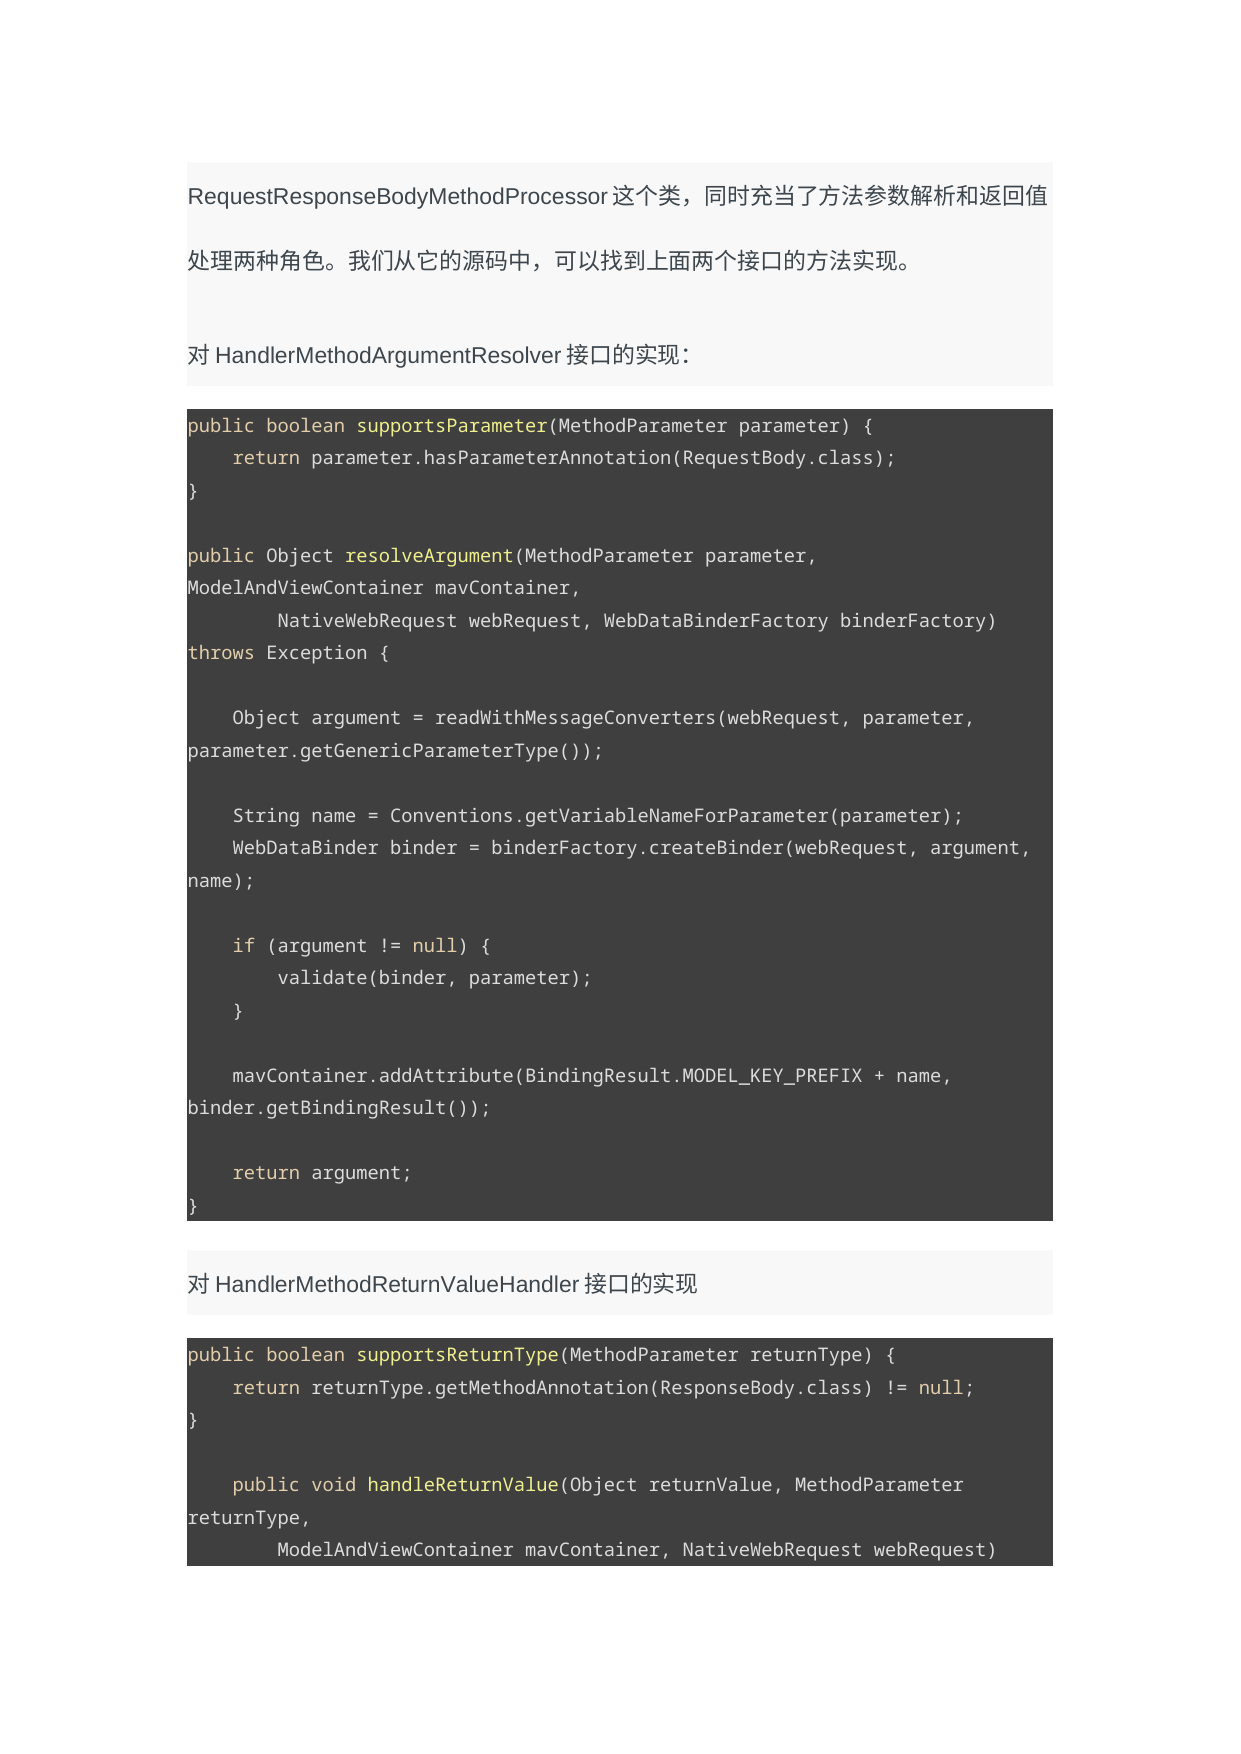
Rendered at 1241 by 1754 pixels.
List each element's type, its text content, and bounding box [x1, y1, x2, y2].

text return parameter.hasParameterAnnotation(RequestBody.class); [187, 441, 1053, 474]
text } [187, 1189, 1053, 1221]
text WebDataBinder binder = binderFactory.createBinder(webRequest, argument, name); [187, 831, 1053, 896]
text String name = Conventions.getVariableNameForParameter(parameter); [187, 799, 1053, 831]
text Object argument = readWithMessageConverters(webRequest, parameter, parameter.getGenericParameterType()); [187, 701, 1053, 766]
text public Object resolveArgument(MethodParameter parameter, ModelAndViewContainer mavContainer, [187, 539, 1053, 604]
text return returnType.getMethodAnnotation(ResponseBody.class) != null; [187, 1371, 1053, 1403]
text NativeWebRequest webRequest, WebDataBinderFactory binderFactory) throws Exception { [187, 604, 1053, 669]
text public void handleReturnValue(Object returnValue, MethodParameter returnType, [187, 1468, 1053, 1533]
text } [187, 1403, 1053, 1436]
text 对HandlerMethodReturnValueHandler接口的实现 [187, 1250, 1053, 1315]
text 对HandlerMethodArgumentResolver接口的实现： [187, 321, 1053, 386]
text mavContainer.addAttribute(BindingResult.MODEL_KEY_PREFIX + name, binder.getBindingResult()); [187, 1059, 1053, 1124]
text public boolean supportsParameter(MethodParameter parameter) { [187, 409, 1053, 441]
text if (argument != null) { [187, 929, 1053, 961]
text validate(binder, parameter); [187, 961, 1053, 994]
text public boolean supportsReturnType(MethodParameter returnType) { [187, 1338, 1053, 1371]
text ModelAndViewContainer mavContainer, NativeWebRequest webRequest) [187, 1533, 1053, 1566]
text } [187, 994, 1053, 1026]
text RequestResponseBodyMethodProcessor这个类，同时充当了方法参数解析和返回值处理两种角色。我们从它的源码中，可以找到上面两个接口的方法实现。 [187, 162, 1053, 292]
text } [187, 474, 1053, 506]
text return argument; [187, 1156, 1053, 1189]
